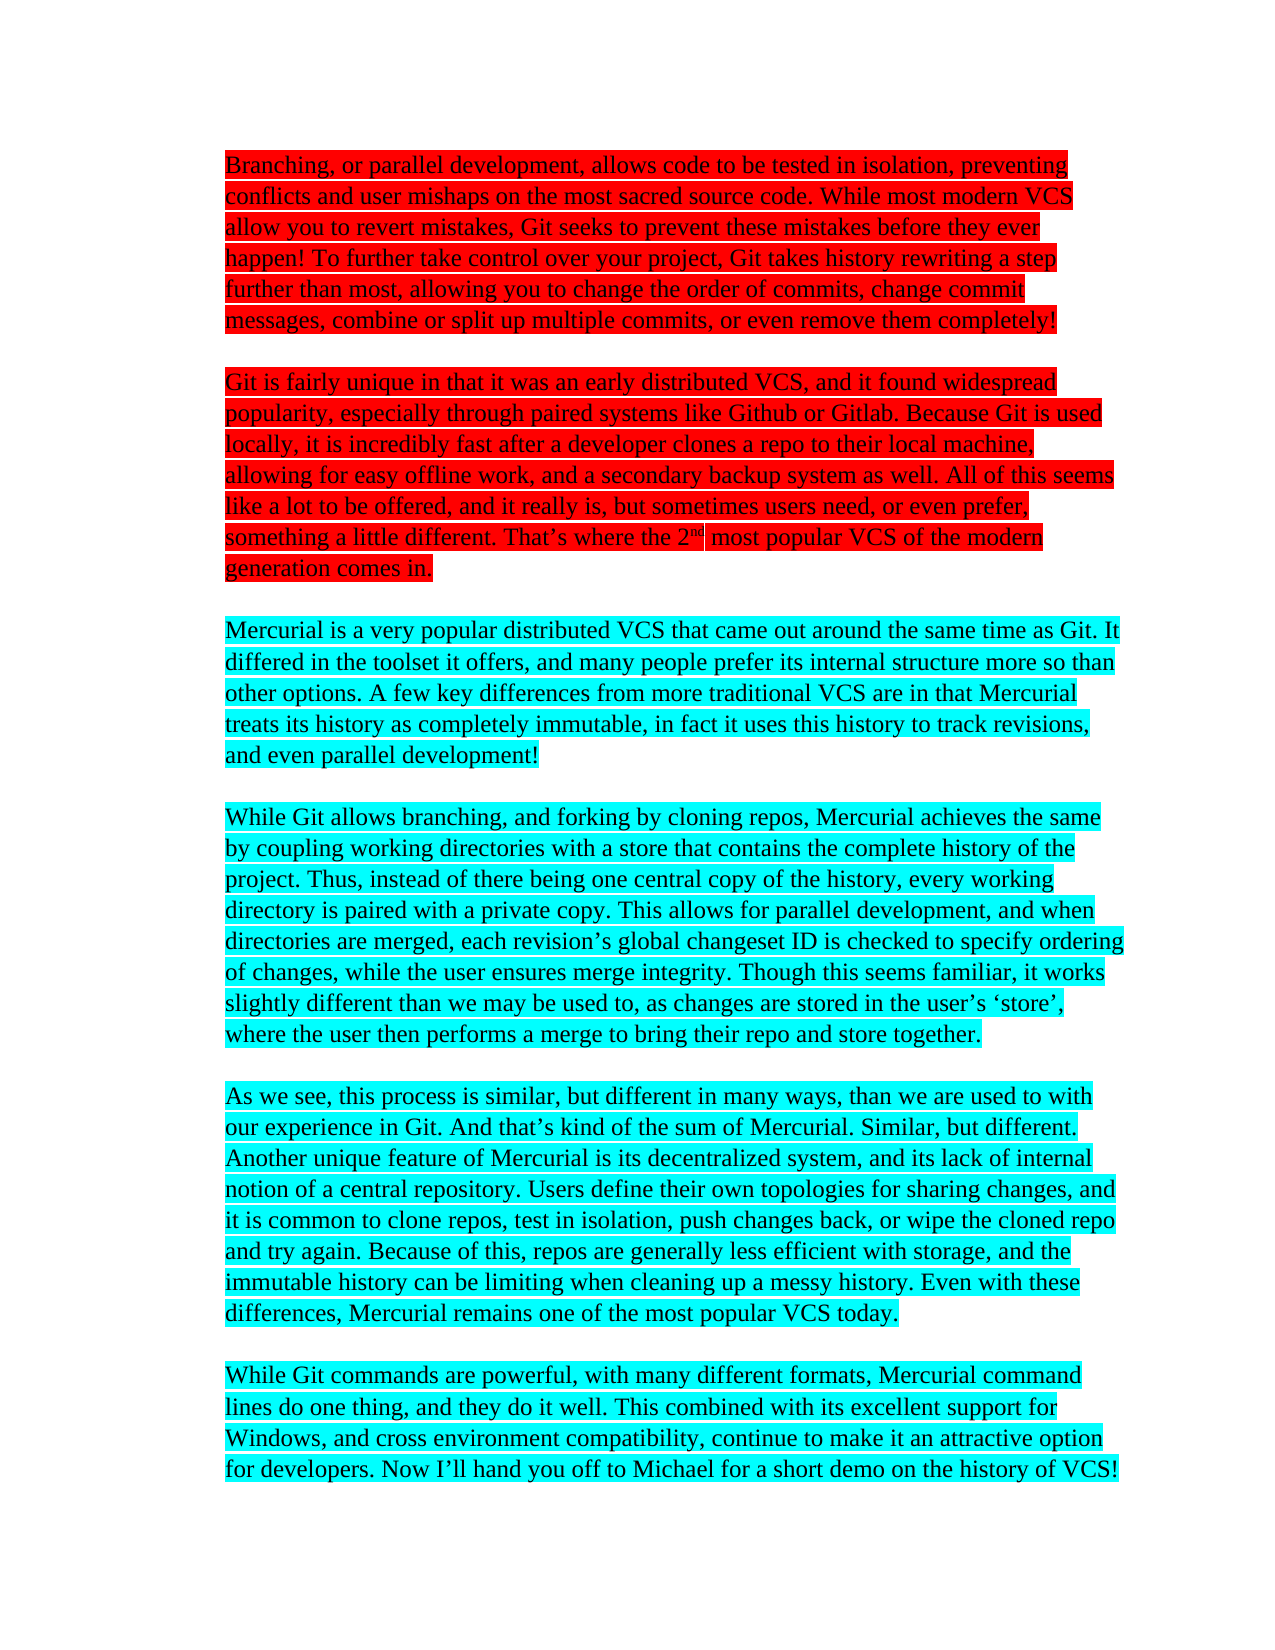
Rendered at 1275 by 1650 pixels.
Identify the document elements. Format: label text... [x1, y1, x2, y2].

list Git is fairly unique in that it was an early distributed VCS, and it found widespread popularity, especially through paired systems like Github or Gitlab. Because Git is used locally, it is incredibly fast after a developer clones a repo to their local machine, allowing for easy offline work, and a secondary backup system as well. All of this seems like a lot to be offered, and it really is, but sometimes users need, or even prefer, something a little different. That’s where the 2nd most popular VCS of the modern generation comes in. [225, 367, 1125, 582]
list While Git allows branching, and forking by cloning repos, Mercurial achieves the same by coupling working directories with a store that contains the complete history of the project. Thus, instead of there being one central copy of the history, every working directory is paired with a private copy. This allows for parallel development, and when directories are merged, each revision’s global changeset ID is checked to specify ordering of changes, while the user ensures merge integrity. Though this seems familiar, it works slightly different than we may be used to, as changes are stored in the user’s ‘store’, where the user then performs a merge to bring their repo and store together. [225, 802, 1125, 1048]
list Mercurial is a very popular distributed VCS that came out around the same time as Git. It differed in the toolset it offers, and many people prefer its internal structure more so than other options. A few key differences from more traditional VCS are in that Mercurial treats its history as completely immutable, in fact it uses this history to track revisions, and even parallel development! [225, 616, 1125, 768]
list Branching, or parallel development, allows code to be tested in isolation, preventing conflicts and user mishaps on the most sacred source code. While most modern VCS allow you to revert mistakes, Git seeks to prevent these mistakes before they ever happen! To further take control over your project, Git takes history rewriting a step further than most, allowing you to change the order of commits, change commit messages, combine or split up multiple commits, or even remove them completely! [225, 150, 1125, 334]
list While Git commands are powerful, with many different formats, Mercurial command lines do one thing, and they do it well. This combined with its excellent support for Windows, and cross environment compatibility, continue to make it an attractive option for developers. Now I’ll hand you off to Michael for a short demo on the history of VCS! [225, 1361, 1125, 1482]
list As we see, this process is similar, but different in many ways, than we are used to with our experience in Git. And that’s kind of the sum of Mercurial. Similar, but different. Another unique feature of Mercurial is its decentralized system, and its lack of internal notion of a central repository. Users define their own topologies for sharing changes, and it is common to clone repos, test in isolation, push changes back, or wipe the cloned repo and try again. Because of this, repos are generally less efficient with storage, and the immutable history can be limiting when cleaning up a messy history. Even with these differences, Mercurial remains one of the most popular VCS today. [225, 1081, 1125, 1327]
